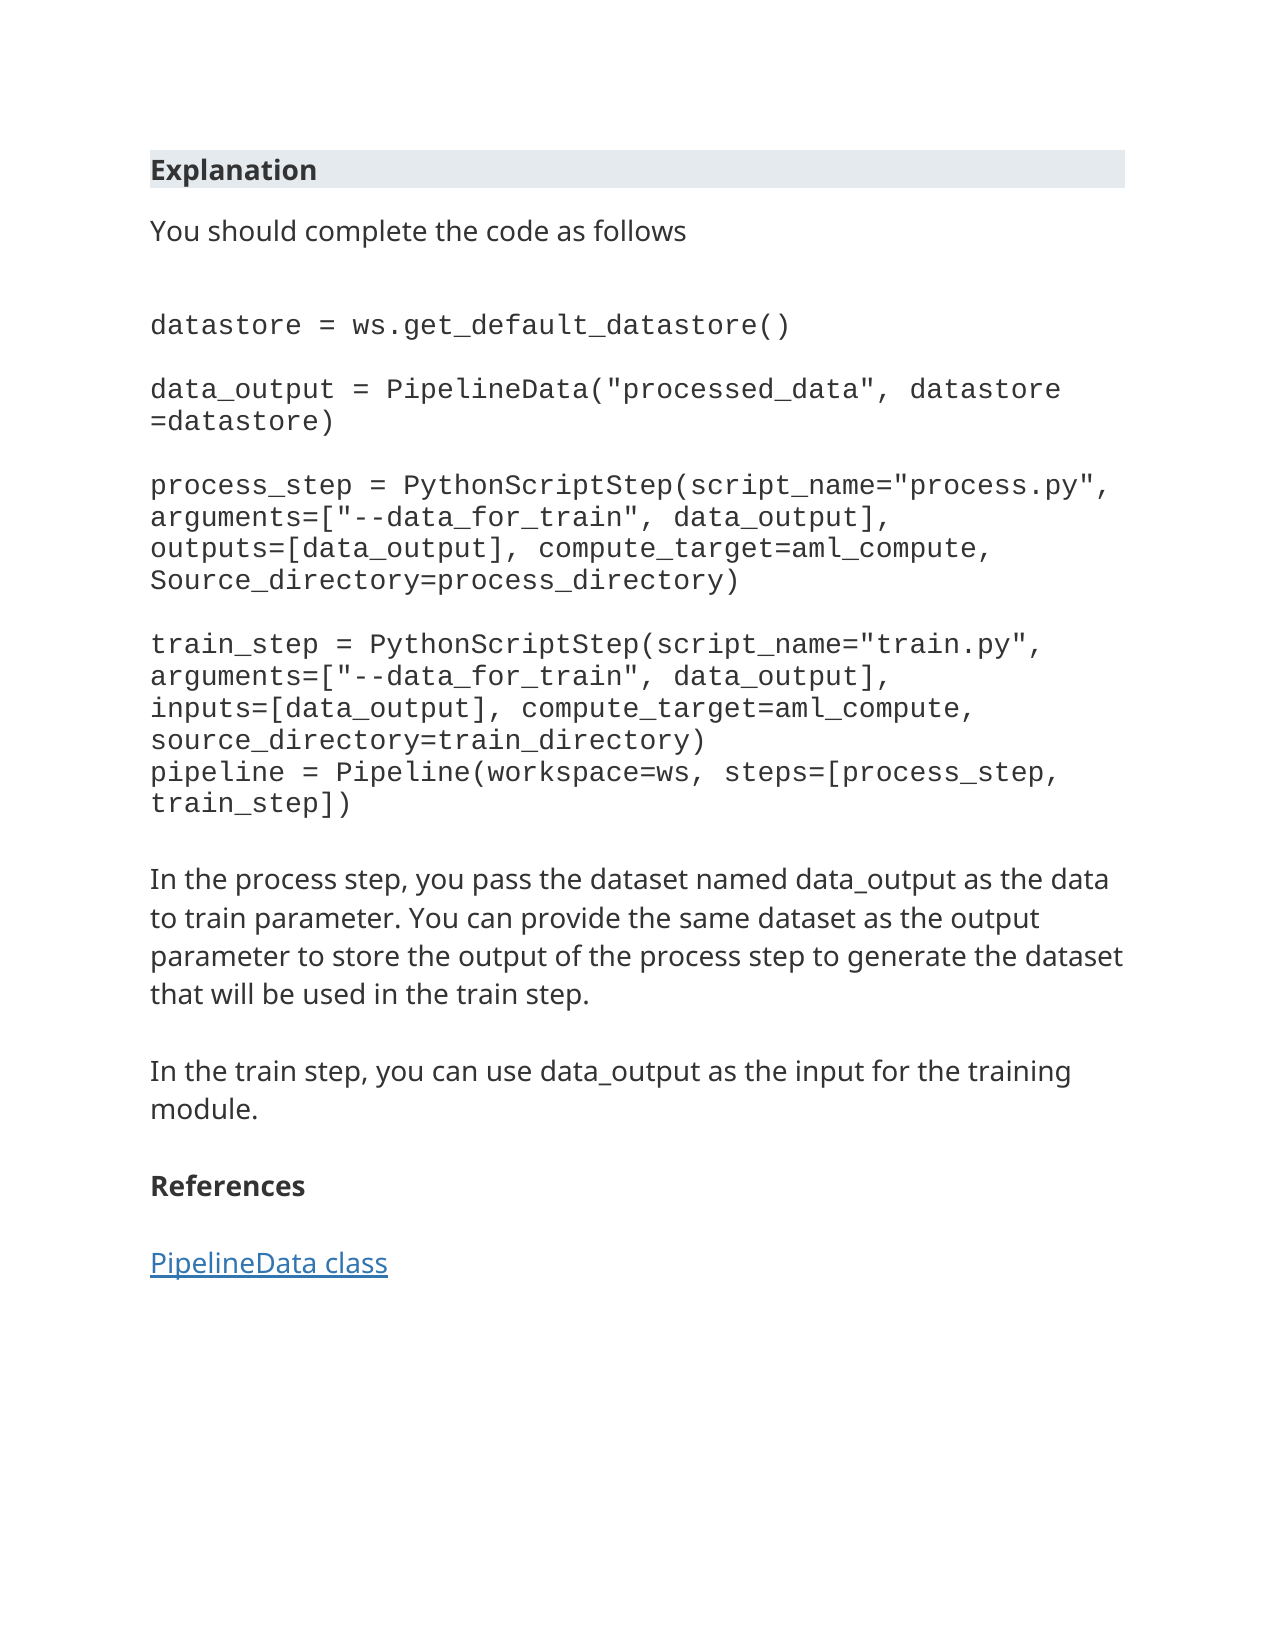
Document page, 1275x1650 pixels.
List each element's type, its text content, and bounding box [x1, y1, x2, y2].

text process_step = PythonScriptStep(script_name="process.py", [150, 471, 1125, 502]
text In the process step, you pass the dataset named data_output as the data to train parameter. You can provide the same dataset as the output parameter to store the output of the process step to generate the dataset that will be used in the train step. In the train step, you can use data_output as the input for the training module. References PipelineData class [150, 821, 1125, 1281]
text Explanation [150, 150, 1125, 188]
text train_step = PythonScriptStep(script_name="train.py", [150, 630, 1125, 662]
text outputs=[data_output], compute_target=aml_compute, [150, 534, 1125, 566]
text Source_directory=process_directory) [150, 566, 1125, 598]
text arguments=["--data_for_train", data_output], [150, 662, 1125, 694]
text You should complete the code as follows [150, 212, 1080, 288]
text source_directory=train_directory) [150, 726, 1125, 757]
text pipeline = Pipeline(workspace=ws, steps=[process_step, train_step]) [150, 757, 1125, 821]
text inputs=[data_output], compute_target=aml_compute, [150, 694, 1125, 726]
text arguments=["--data_for_train", data_output], [150, 502, 1125, 534]
text datastore = ws.get_default_datastore() [150, 311, 1125, 343]
text data_output = PipelineData("processed_data", datastore =datastore) [150, 375, 1125, 439]
